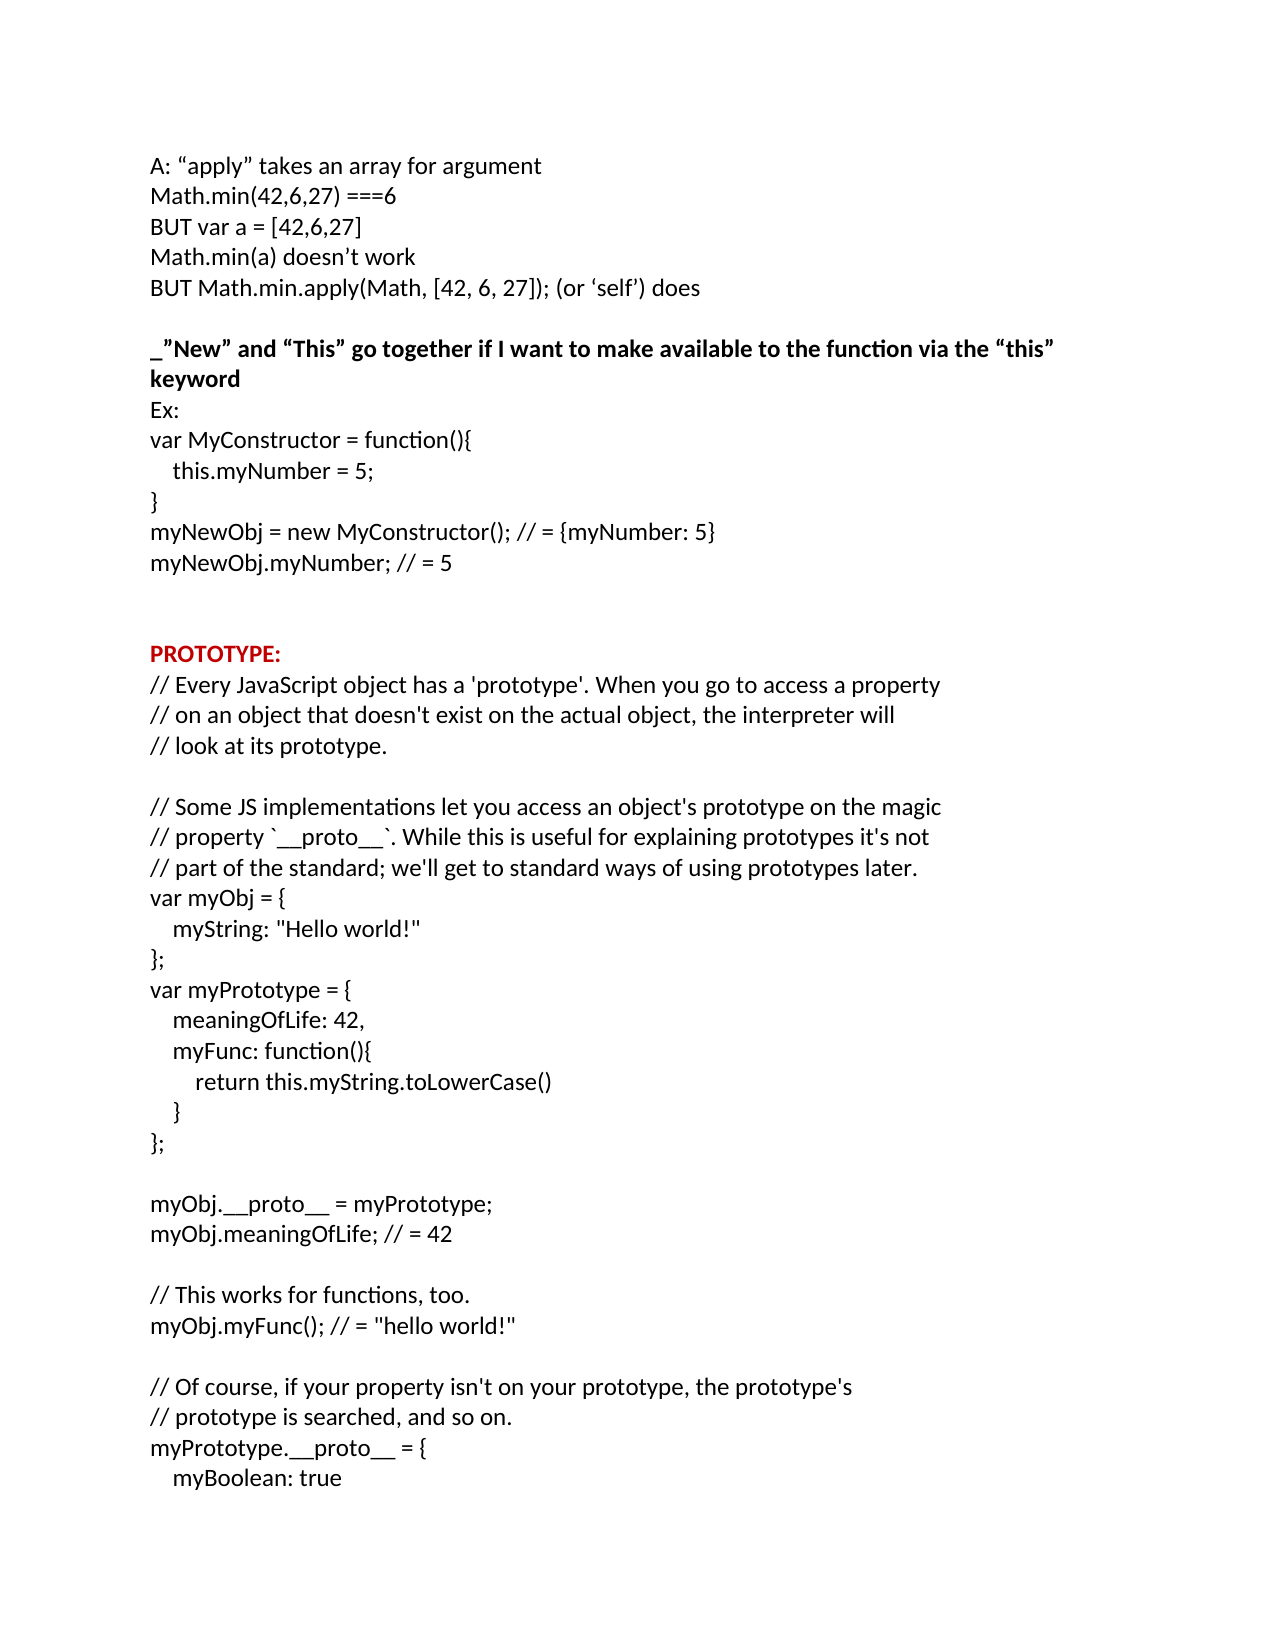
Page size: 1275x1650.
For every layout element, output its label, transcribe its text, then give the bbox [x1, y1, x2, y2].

text // part of the standard; we'll get to standard ways of using prototypes later. [150, 852, 1125, 882]
text BUT Math.min.apply(Math, [42, 6, 27]); (or ‘self’) does [150, 272, 1125, 303]
text Math.min(a) doesn’t work [150, 242, 1125, 272]
text myString: "Hello world!" [150, 913, 1125, 943]
text // property `__proto__`. While this is useful for explaining prototypes it's not [150, 821, 1125, 852]
text var myObj = { [150, 882, 1125, 913]
text myBoolean: true [150, 1462, 1125, 1493]
text myFunc: function(){ [150, 1035, 1125, 1066]
text A: “apply” takes an array for argument [150, 150, 1125, 181]
text myNewObj = new MyConstructor(); // = {myNumber: 5} [150, 516, 1125, 547]
text // prototype is searched, and so on. [150, 1401, 1125, 1432]
text meaningOfLife: 42, [150, 1004, 1125, 1035]
text // look at its prototype. [150, 730, 1125, 760]
text myObj.__proto__ = myPrototype; [150, 1188, 1125, 1218]
text // This works for functions, too. [150, 1279, 1125, 1310]
text // Some JS implementations let you access an object's prototype on the magic [150, 791, 1125, 821]
text myObj.myFunc(); // = "hello world!" [150, 1310, 1125, 1340]
text _”New” and “This” go together if I want to make available to the function via the “this” keyword [150, 333, 1125, 394]
text BUT var a = [42,6,27] [150, 211, 1125, 242]
text var MyConstructor = function(){ [150, 425, 1125, 455]
text Ex: [150, 394, 1125, 425]
text }; [150, 943, 1125, 974]
text myObj.meaningOfLife; // = 42 [150, 1218, 1125, 1249]
text // Of course, if your property isn't on your prototype, the prototype's [150, 1371, 1125, 1401]
text // Every JavaScript object has a 'prototype'. When you go to access a property [150, 669, 1125, 699]
text }; [150, 1127, 1125, 1157]
text myPrototype.__proto__ = { [150, 1432, 1125, 1462]
text } [150, 1096, 1125, 1127]
text PROTOTYPE: [150, 638, 1125, 669]
text } [150, 486, 1125, 516]
text var myPrototype = { [150, 974, 1125, 1004]
text myNewObj.myNumber; // = 5 [150, 547, 1125, 577]
text // on an object that doesn't exist on the actual object, the interpreter will [150, 699, 1125, 730]
text this.myNumber = 5; [150, 455, 1125, 486]
text return this.myString.toLowerCase() [150, 1066, 1125, 1096]
text Math.min(42,6,27) ===6 [150, 181, 1125, 211]
